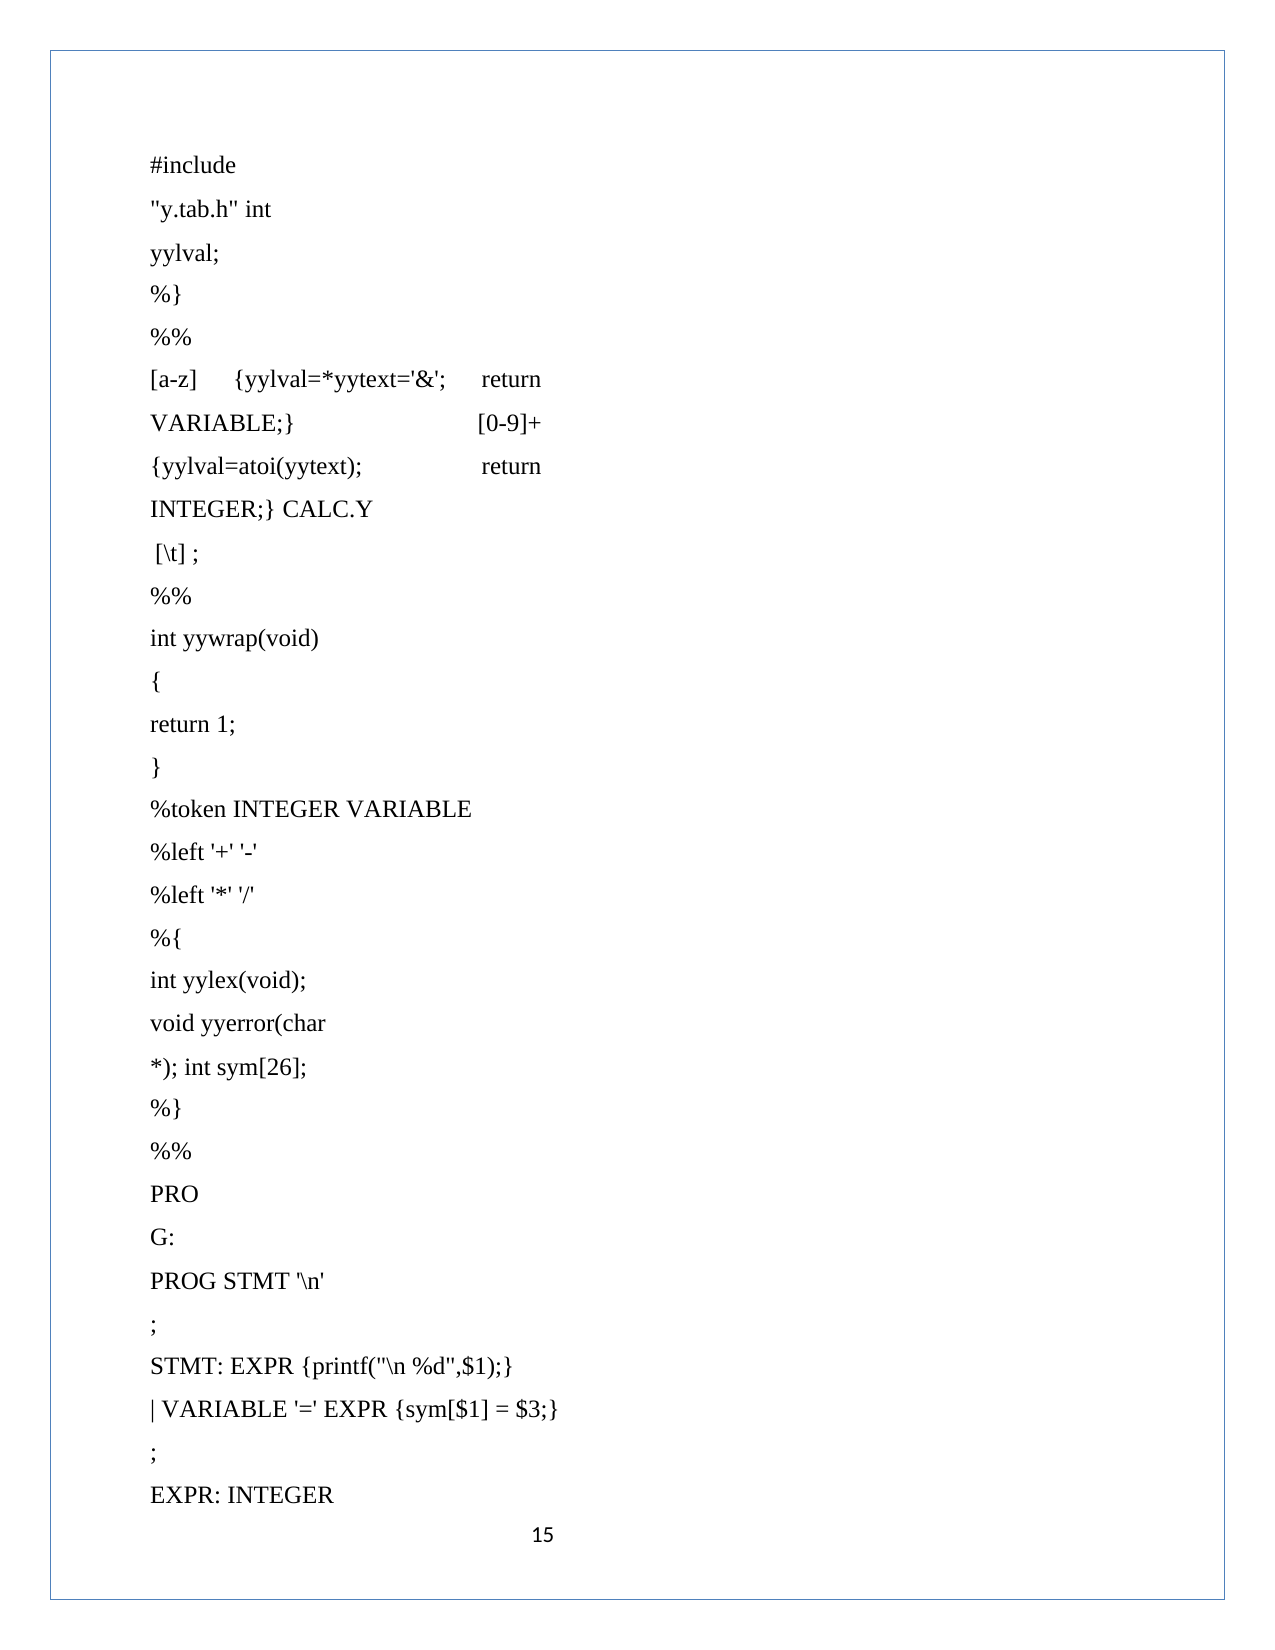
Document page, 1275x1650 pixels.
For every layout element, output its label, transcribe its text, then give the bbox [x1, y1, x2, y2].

text ; [150, 1309, 1167, 1337]
text %% [150, 581, 1167, 609]
text PROG STMT '\n' [150, 1266, 1167, 1294]
text [\t] ; [155, 538, 1167, 567]
text { [150, 666, 1167, 695]
text return 1; [150, 709, 1167, 738]
text int yywrap(void) [150, 623, 1167, 652]
text %% PROG: [150, 1136, 209, 1251]
text %left '*' '/' [150, 880, 1167, 908]
text | VARIABLE '=' EXPR {sym[$1] = $3;} [150, 1394, 1167, 1423]
text } [150, 752, 1167, 780]
text %{ [150, 923, 1167, 951]
text void yyerror(char *); int sym[26]; [150, 1008, 334, 1080]
text ; [150, 1437, 1167, 1466]
text %} [150, 281, 1167, 307]
text EXPR: INTEGER [150, 1480, 1167, 1508]
text %left '+' '-' [150, 837, 1167, 866]
text %} [150, 1095, 1167, 1122]
text [a-z] {yylval=*yytext='&'; return VARIABLE;} [0-9]+ {yylval=atoi(yytext); return INTEGER;} CALC.Y [150, 364, 541, 523]
text #include "y.tab.h" int yylval; [150, 150, 312, 266]
text int yylex(void); [150, 965, 1167, 994]
text %% [150, 322, 1167, 350]
text STMT: EXPR {printf("\n %d",$1);} [150, 1351, 1167, 1380]
text %token INTEGER VARIABLE [150, 794, 1167, 823]
